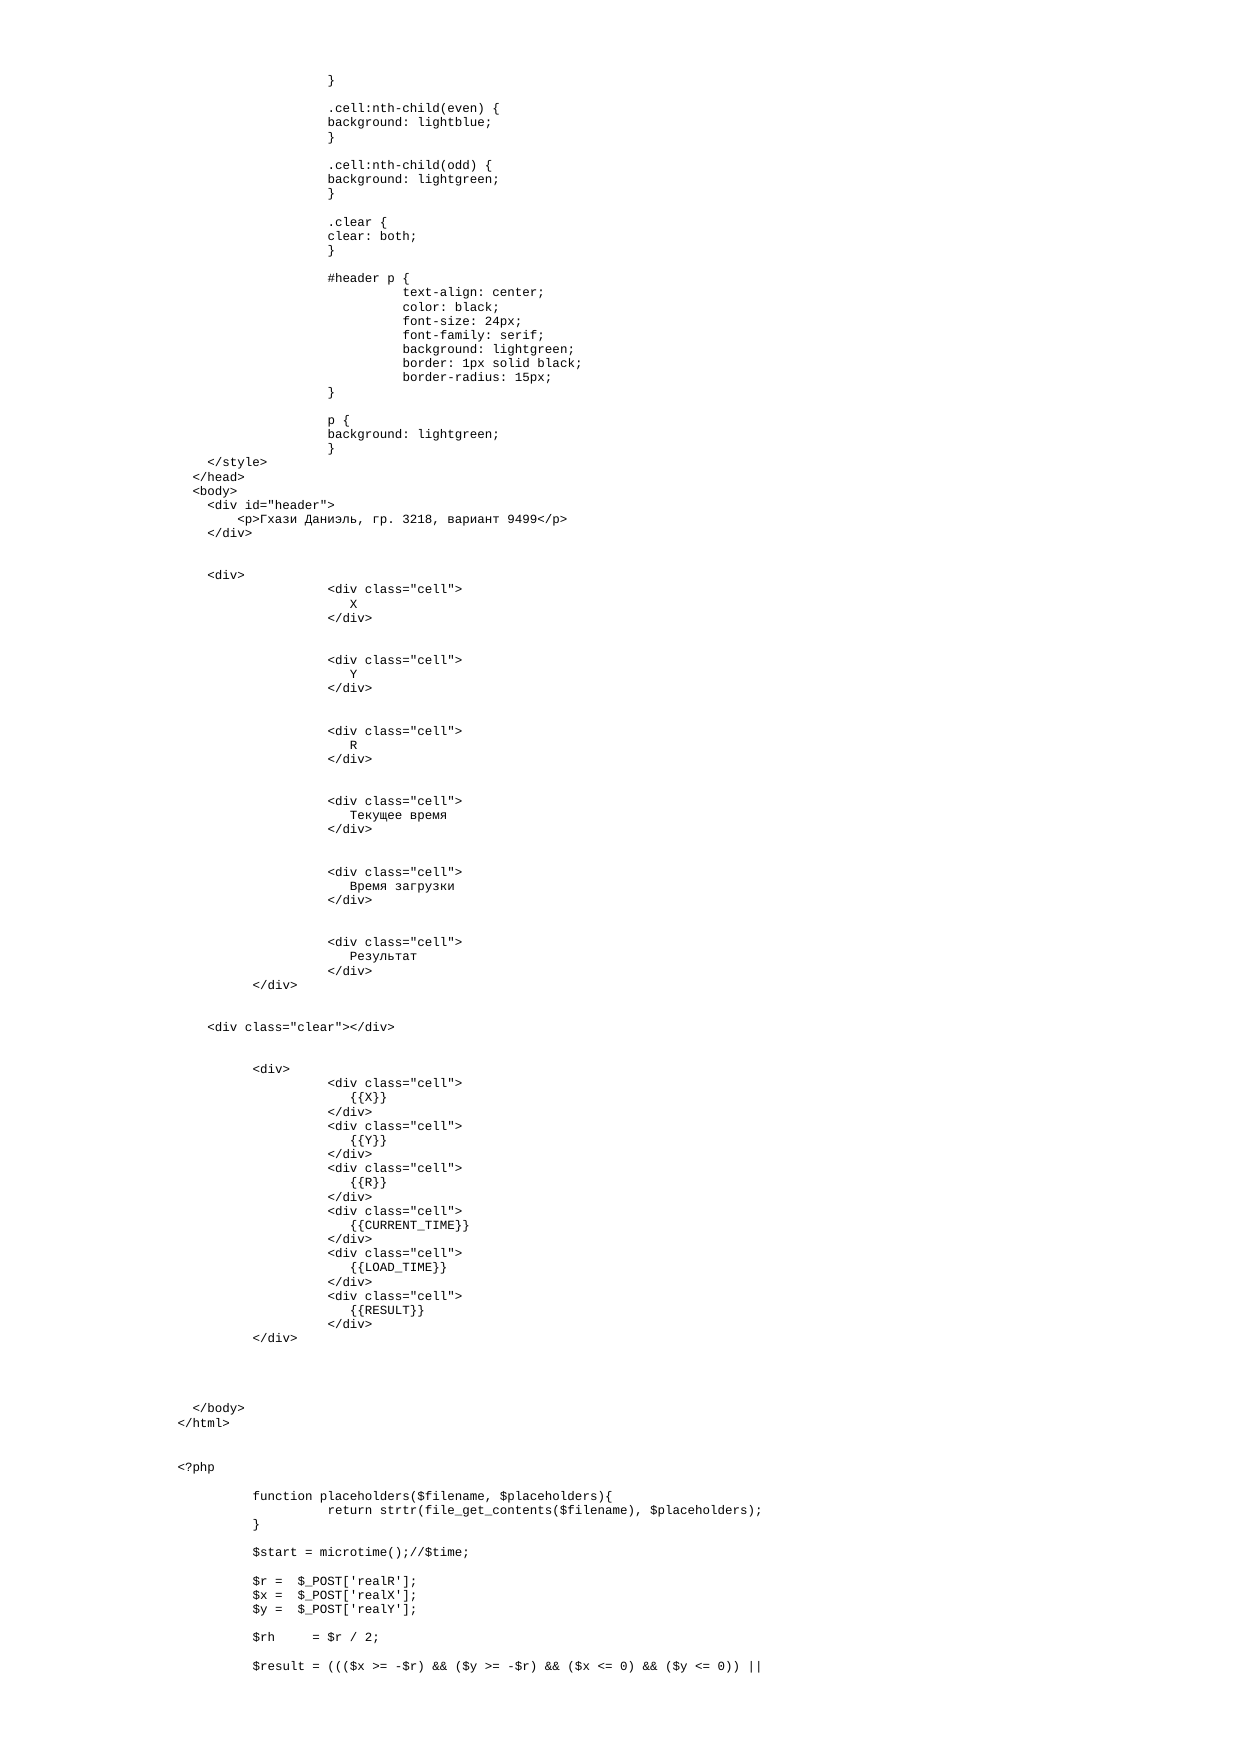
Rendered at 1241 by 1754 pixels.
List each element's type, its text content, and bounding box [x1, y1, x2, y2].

text </div> [177, 894, 1152, 908]
text $r = $_POST['realR']; [177, 1574, 1152, 1589]
text </div> [177, 682, 1152, 697]
text <div class="cell"> [177, 866, 1152, 880]
text {{X}} [177, 1091, 1152, 1106]
text </div> [177, 1318, 1152, 1332]
text clear: both; [177, 230, 1152, 244]
text <div class="cell"> [177, 1247, 1152, 1261]
text </div> [177, 979, 1152, 993]
text <div class="cell"> [177, 724, 1152, 739]
text </div> [177, 1148, 1152, 1162]
text $x = $_POST['realX']; [177, 1589, 1152, 1603]
text } [177, 131, 1152, 145]
text $start = microtime();//$time; [177, 1546, 1152, 1560]
text </div> [177, 964, 1152, 979]
text } [177, 187, 1152, 201]
text Y [177, 668, 1152, 682]
text font-size: 24px; [177, 315, 1152, 329]
text </div> [177, 1276, 1152, 1290]
text background: lightgreen; [177, 428, 1152, 442]
text </div> [177, 1191, 1152, 1205]
text {{Y}} [177, 1134, 1152, 1148]
text } [177, 386, 1152, 400]
text <div class="cell"> [177, 1205, 1152, 1219]
text {{LOAD_TIME}} [177, 1261, 1152, 1276]
text </head> [177, 471, 1152, 485]
text background: lightgreen; [177, 173, 1152, 187]
text R [177, 739, 1152, 753]
text </div> [177, 753, 1152, 767]
text </div> [177, 1106, 1152, 1120]
text text-align: center; [177, 286, 1152, 301]
text background: lightgreen; [177, 343, 1152, 357]
text <div class="clear"></div> [177, 1021, 1152, 1035]
text <div class="cell"> [177, 1162, 1152, 1176]
text <p>Гхази Даниэль, гр. 3218, вариант 9499</p> [177, 513, 1152, 527]
text <div class="cell"> [177, 936, 1152, 950]
text } [177, 442, 1152, 456]
text background: lightblue; [177, 116, 1152, 131]
text border: 1px solid black; [177, 357, 1152, 371]
text $y = $_POST['realY']; [177, 1603, 1152, 1617]
text .clear { [177, 216, 1152, 230]
text } [177, 74, 1152, 88]
text </div> [177, 527, 1152, 541]
text Текущее время [177, 809, 1152, 823]
text return strtr(file_get_contents($filename), $placeholders); [177, 1504, 1152, 1518]
text } [177, 244, 1152, 258]
text <div class="cell"> [177, 1290, 1152, 1304]
text </style> [177, 456, 1152, 471]
text <div class="cell"> [177, 583, 1152, 598]
text {{RESULT}} [177, 1304, 1152, 1318]
text </div> [177, 1233, 1152, 1247]
text </div> [177, 612, 1152, 626]
text <div> [177, 569, 1152, 583]
text Время загрузки [177, 880, 1152, 894]
text <div class="cell"> [177, 795, 1152, 809]
text function placeholders($filename, $placeholders){ [177, 1489, 1152, 1504]
text } [177, 1518, 1152, 1532]
text border-radius: 15px; [177, 371, 1152, 386]
text {{CURRENT_TIME}} [177, 1219, 1152, 1233]
text <?php [177, 1461, 1152, 1475]
text <div class="cell"> [177, 1077, 1152, 1091]
text <body> [177, 485, 1152, 499]
text color: black; [177, 301, 1152, 315]
text </div> [177, 823, 1152, 838]
text X [177, 598, 1152, 612]
text <div class="cell"> [177, 654, 1152, 668]
text #header p { [177, 272, 1152, 286]
text .cell:nth-child(even) { [177, 102, 1152, 116]
text </body> [177, 1402, 1152, 1417]
text </div> [177, 1332, 1152, 1346]
text font-family: serif; [177, 329, 1152, 343]
text $rh = $r / 2; [177, 1631, 1152, 1645]
text $result = ((($x >= -$r) && ($y >= -$r) && ($x <= 0) && ($y <= 0)) || [177, 1659, 1152, 1674]
text </html> [177, 1417, 1152, 1431]
text <div class="cell"> [177, 1120, 1152, 1134]
text Результат [177, 950, 1152, 964]
text p { [177, 414, 1152, 428]
text <div id="header"> [177, 499, 1152, 513]
text .cell:nth-child(odd) { [177, 159, 1152, 173]
text {{R}} [177, 1176, 1152, 1191]
text <div> [177, 1063, 1152, 1077]
